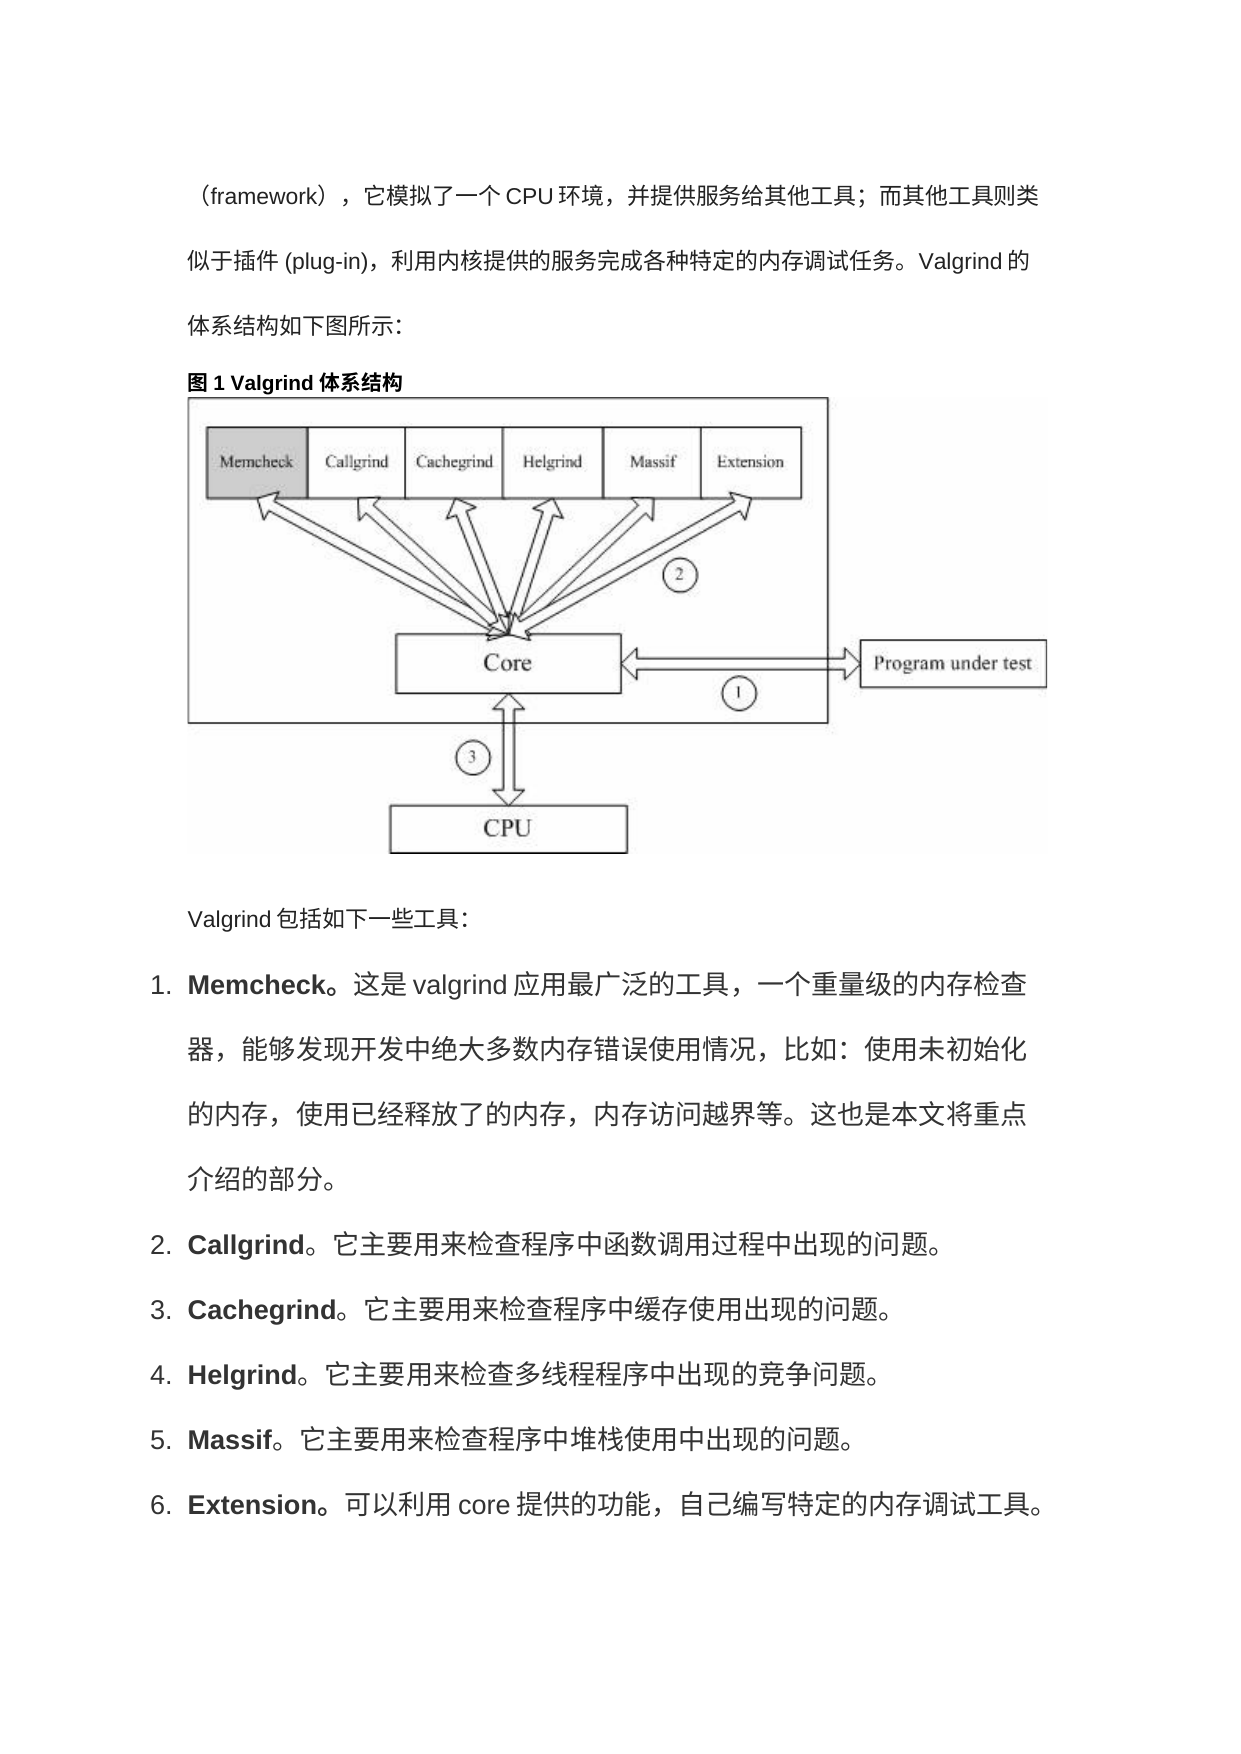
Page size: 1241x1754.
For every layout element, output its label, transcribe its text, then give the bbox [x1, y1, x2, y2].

list Massif。它主要用来检查程序中堆栈使用中出现的问题。 [150, 1405, 1053, 1470]
list Cachegrind。它主要用来检查程序中缓存使用出现的问题。 [150, 1275, 1053, 1340]
list Callgrind。它主要用来检查程序中函数调用过程中出现的问题。 [150, 1210, 1053, 1275]
text 图 1 Valgrind 体系结构 [187, 365, 1053, 397]
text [187, 162, 1053, 357]
list Helgrind。它主要用来检查多线程程序中出现的竞争问题。 [150, 1340, 1053, 1405]
list Memcheck。这是valgrind应用最广泛的工具，一个重量级的内存检查器，能够发现开发中绝大多数内存错误使用情况，比如：使用未初始化的内存，使用已经释放了的内存，内存访问越界等。这也是本文将重点介绍的部分。 [150, 950, 1053, 1210]
picture [187, 397, 1048, 854]
text Valgrind包括如下一些工具： [187, 885, 1053, 950]
list Extension。可以利用core提供的功能，自己编写特定的内存调试工具。 [150, 1470, 1053, 1535]
